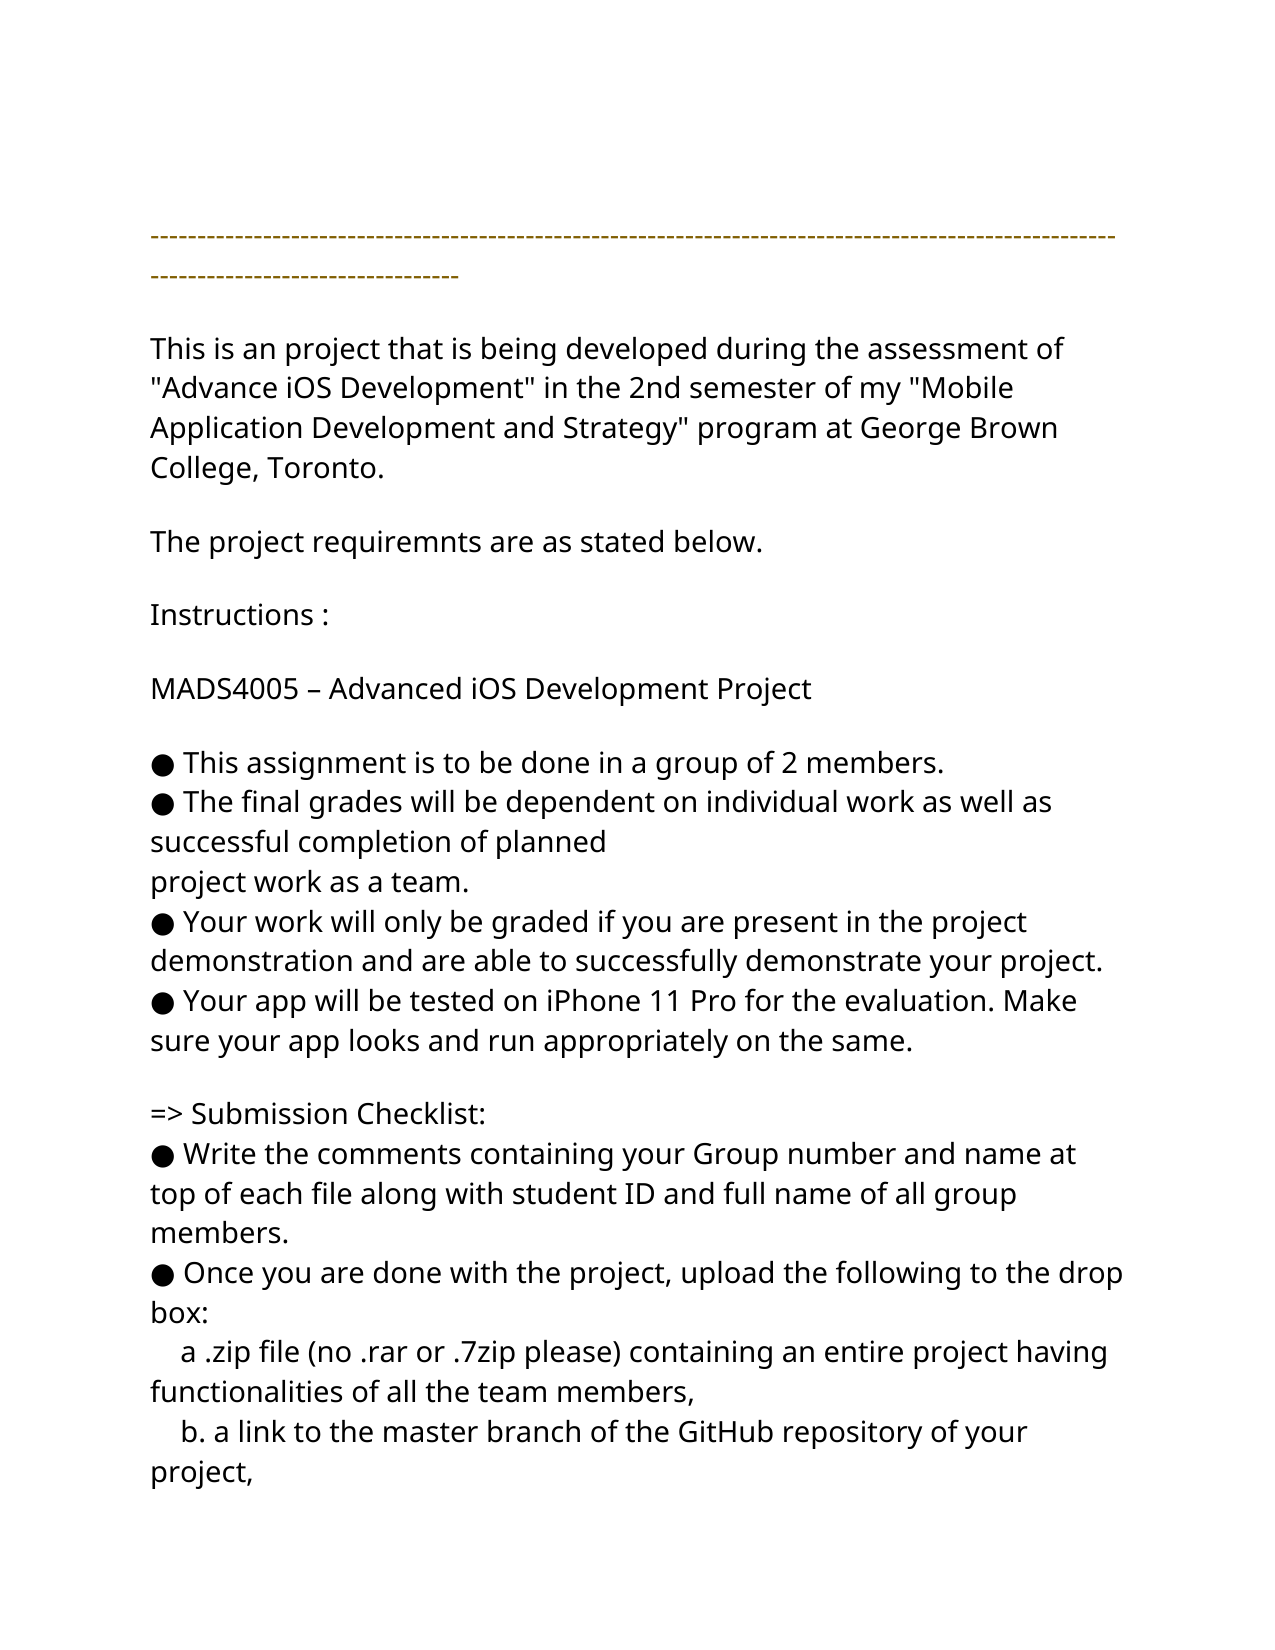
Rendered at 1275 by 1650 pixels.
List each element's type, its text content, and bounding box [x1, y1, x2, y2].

text => Submission Checklist: [150, 1094, 1125, 1133]
text The project requiremnts are as stated below. [150, 521, 1125, 561]
text ---------------------------------------------------------------------------------------------------------------------------------------- [150, 214, 1125, 294]
text ● Your work will only be graded if you are present in the project demonstration and are able to successfully demonstrate your project. [150, 901, 1125, 980]
text ● This assignment is to be done in a group of 2 members. [150, 742, 1125, 782]
text ● Your app will be tested on iPhone 11 Pro for the evaluation. Make sure your app looks and run appropriately on the same. [150, 980, 1125, 1059]
text project work as a team. [150, 861, 1125, 901]
text ● The final grades will be dependent on individual work as well as successful completion of planned [150, 782, 1125, 861]
text Instructions : [150, 594, 1125, 634]
text ● Write the comments containing your Group number and name at top of each file along with student ID and full name of all group members. [150, 1133, 1125, 1252]
text This is an project that is being developed during the assessment of "Advance iOS Development" in the 2nd semester of my "Mobile Application Development and Strategy" program at George Brown College, Toronto. [150, 328, 1125, 487]
text a .zip file (no .rar or .7zip please) containing an entire project having functionalities of all the team members, [150, 1332, 1125, 1411]
text b. a link to the master branch of the GitHub repository of your project, [150, 1411, 1125, 1491]
text ● Once you are done with the project, upload the following to the drop box: [150, 1252, 1125, 1332]
text MADS4005 – Advanced iOS Development Project [150, 668, 1125, 708]
